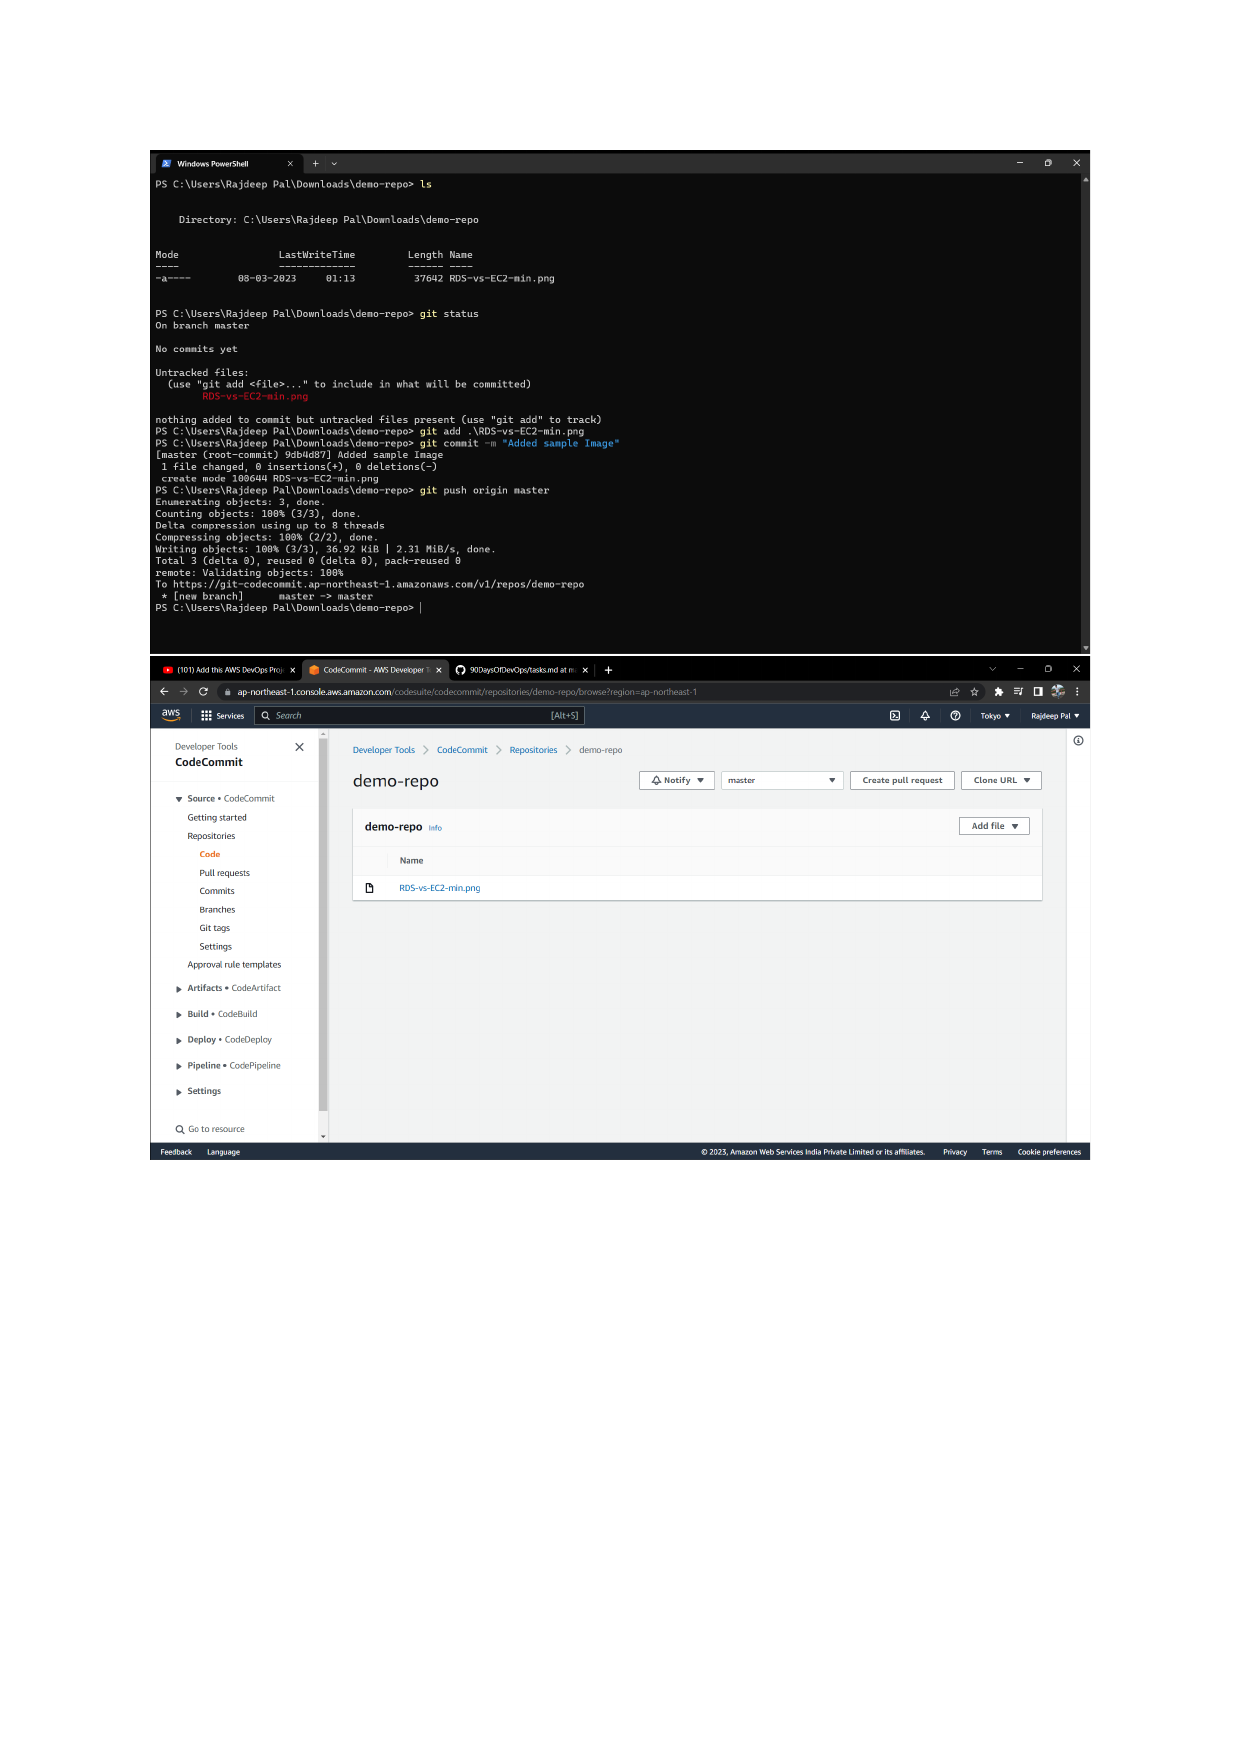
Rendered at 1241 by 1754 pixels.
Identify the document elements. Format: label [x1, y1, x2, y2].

picture [150, 656, 1091, 1160]
picture [150, 150, 1091, 654]
